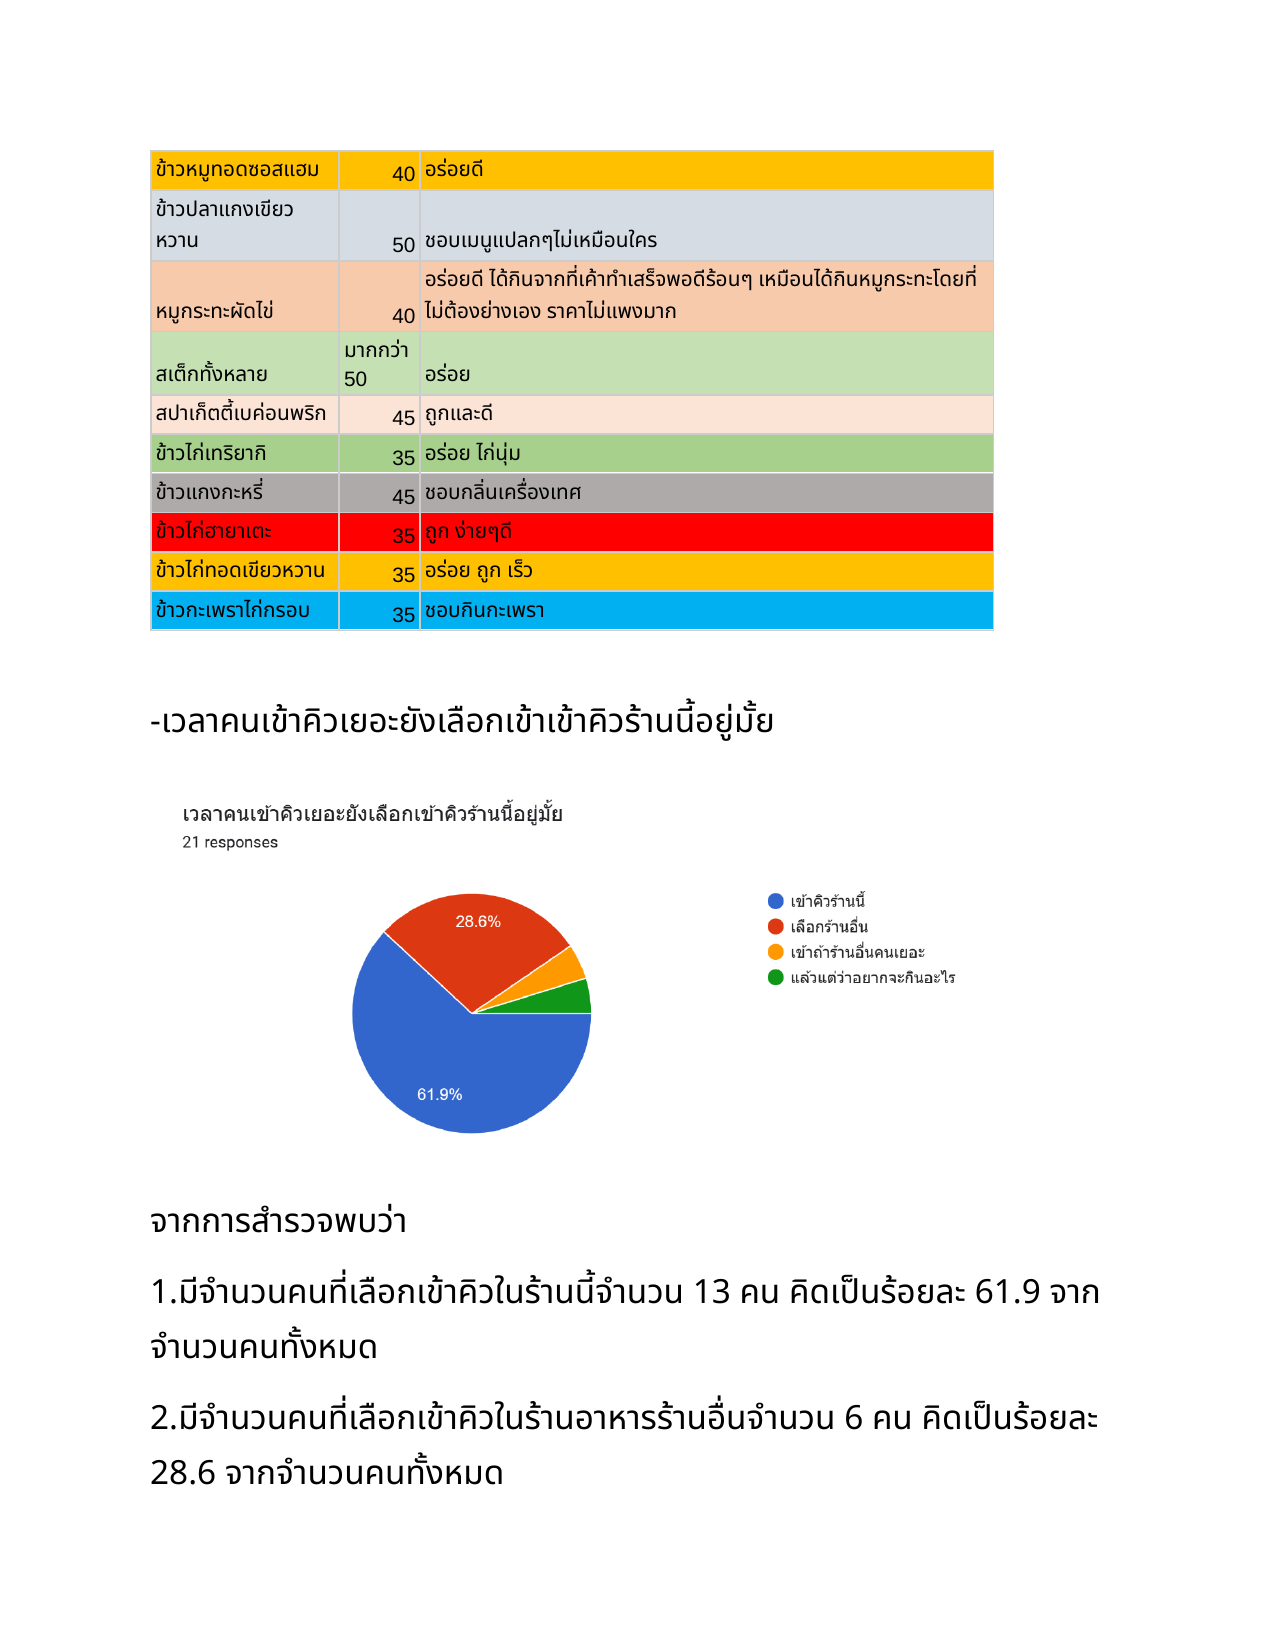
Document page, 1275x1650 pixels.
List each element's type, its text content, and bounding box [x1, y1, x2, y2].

table_cell ถูก ง่ายๆดี [421, 513, 993, 551]
table_cell สปาเก็ตตี้เบค่อนพริก [152, 396, 338, 433]
picture [150, 768, 1125, 1179]
table_cell 50 [340, 191, 419, 260]
table_cell หมูกระทะผัดไข่ [152, 262, 338, 331]
table_cell ข้าวไก่เทริยากิ [152, 435, 338, 472]
table_cell 35 [340, 553, 419, 590]
table_cell ข้าวหมูทอดซอสแฮม [152, 152, 338, 189]
table_cell 35 [340, 513, 419, 551]
table_cell 45 [340, 474, 419, 512]
table_cell ชอบเมนูแปลกๆไม่เหมือนใคร [421, 191, 993, 260]
text -เวลาคนเข้าคิวเยอะยังเลือกเข้าเข้าคิวร้านนี้อยู่มั้ย [150, 697, 1125, 747]
table_cell สเต็กทั้งหลาย [152, 332, 338, 394]
table_cell 40 [340, 262, 419, 331]
table_cell ข้าวกะเพราไก่กรอบ [152, 592, 338, 629]
table_cell 40 [340, 152, 419, 189]
table_cell 45 [340, 396, 419, 433]
table_cell ข้าวไก่ทอดเขียวหวาน [152, 553, 338, 590]
table_cell ชอบกินกะเพรา [421, 592, 993, 629]
table_cell ถูกและดี [421, 396, 993, 433]
table_cell อร่อย ถูก เร็ว [421, 553, 993, 590]
table_cell อร่อย ไก่นุ่ม [421, 435, 993, 472]
table_cell 35 [340, 435, 419, 472]
table_cell ข้าวแกงกะหรี่ [152, 474, 338, 512]
table_cell ข้าวไก่ฮายาเตะ [152, 513, 338, 551]
table_cell 35 [340, 592, 419, 629]
table_cell อร่อย [421, 332, 993, 394]
text 2.มีจำนวนคนที่เลือกเข้าคิวในร้านอาหารร้านอื่นจำนวน 6 คน คิดเป็นร้อยละ 28.6 จากจำนวนคนทั้งหมด [150, 1394, 1125, 1499]
table_cell ชอบกลิ่นเครื่องเทศ [421, 474, 993, 512]
text จากการสำรวจพบว่า [150, 1197, 1125, 1248]
table_cell อร่อยดี ได้กินจากที่เค้าทำเสร็จพอดีร้อนๆ เหมือนได้กินหมูกระทะโดยที่ไม่ต้องย่างเอง ราคาไม่แพงมาก [421, 262, 993, 331]
table_cell มากกว่า 50 [340, 332, 419, 394]
table_cell อร่อยดี [421, 152, 993, 189]
table_cell ข้าวปลาแกงเขียวหวาน [152, 191, 338, 260]
text 1.มีจำนวนคนที่เลือกเข้าคิวในร้านนี้จำนวน 13 คน คิดเป็นร้อยละ 61.9 จากจำนวนคนทั้งหมด [150, 1268, 1125, 1373]
